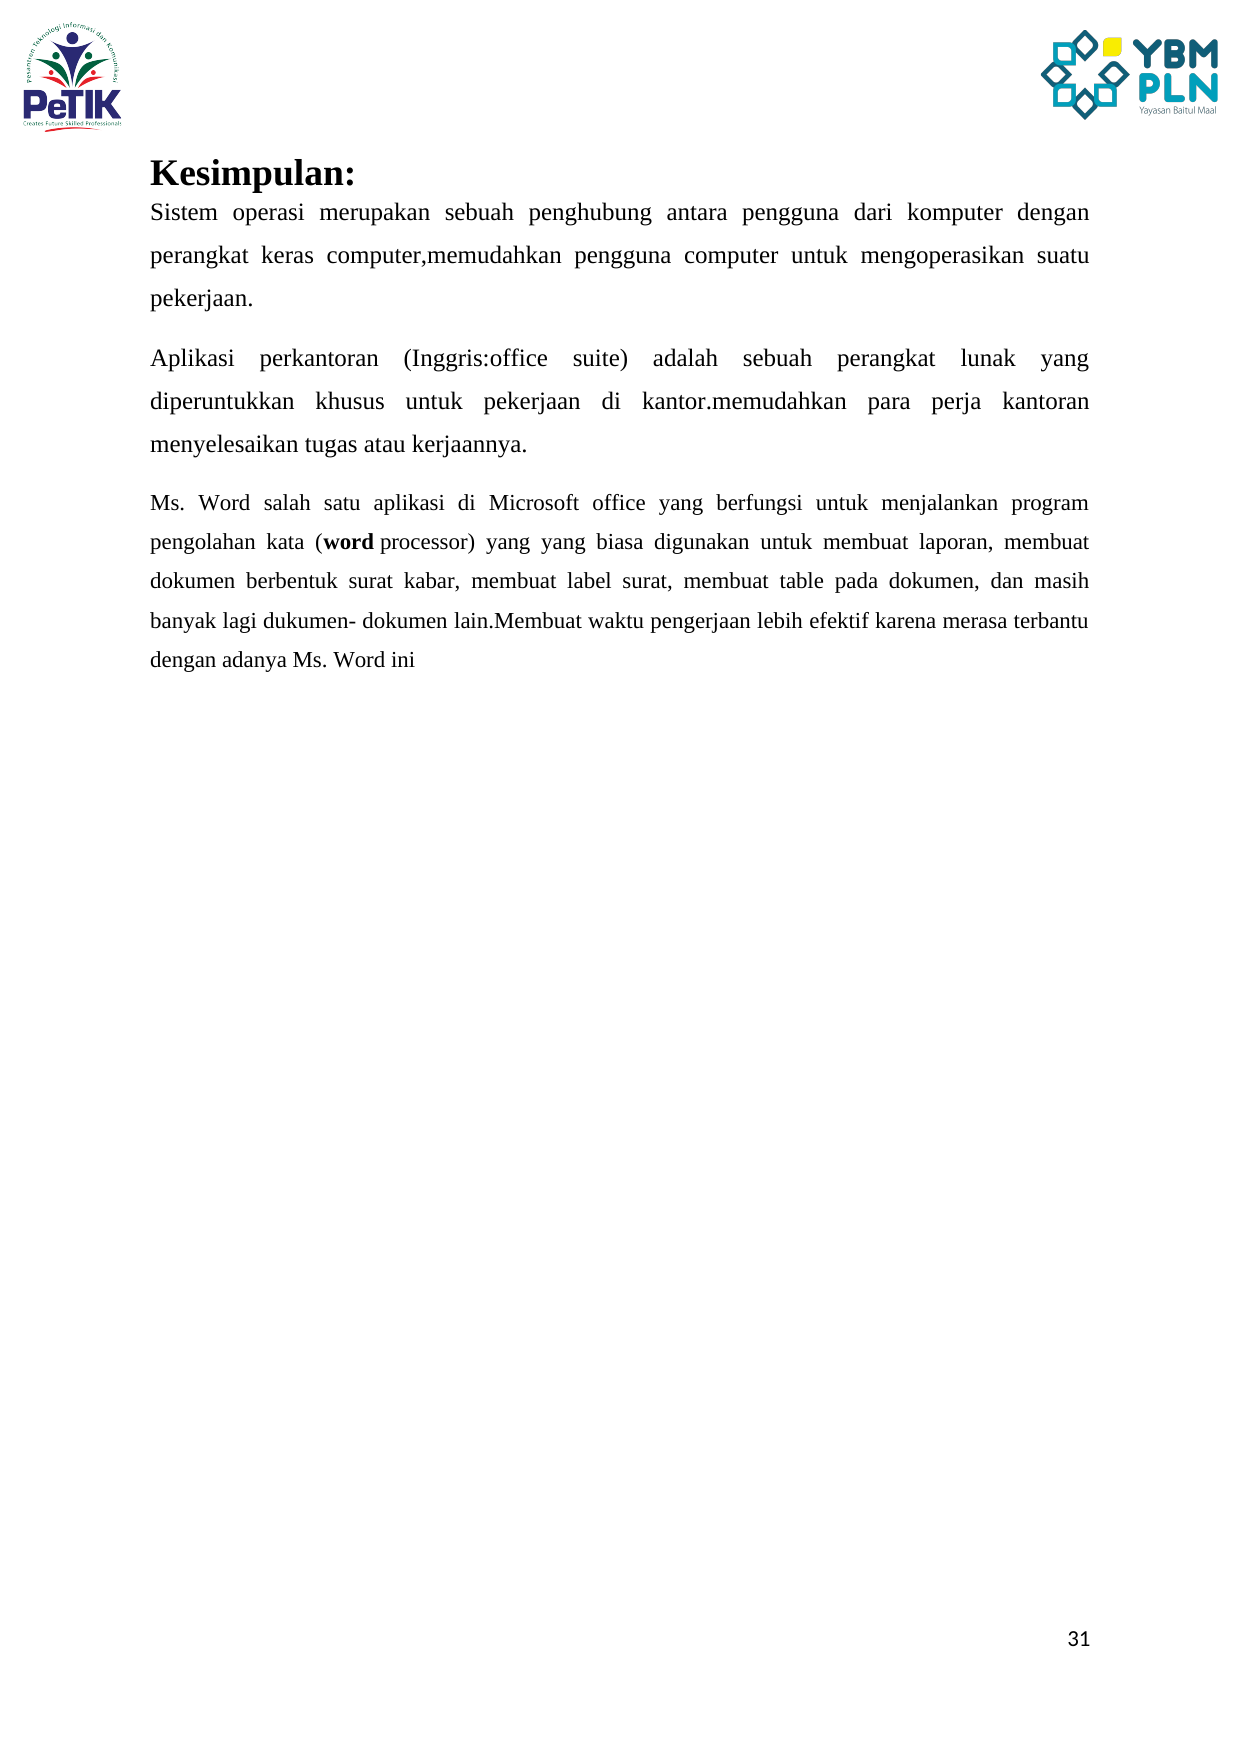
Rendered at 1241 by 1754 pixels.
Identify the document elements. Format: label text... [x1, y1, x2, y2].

text Ms. Word salah satu aplikasi di Microsoft office yang berfungsi untuk menjalankan program pengolahan kata (word processor) yang yang biasa digunakan untuk membuat laporan, membuat dokumen berbentuk surat kabar, membuat label surat, membuat table pada dokumen, dan masih banyak lagi dukumen- dokumen lain.Membuat waktu pengerjaan lebih efektif karena merasa terbantu dengan adanya Ms. Word ini [150, 489, 1090, 673]
text Aplikasi perkantoran (Inggris:office suite) adalah sebuah perangkat lunak yang diperuntukkan khusus untuk pekerjaan di kantor.memudahkan para perja kantoran menyelesaikan tugas atau kerjaannya. [150, 343, 1090, 458]
subtitle Kesimpulan: [150, 150, 1090, 193]
picture [23, 22, 122, 132]
text Sistem operasi merupakan sebuah penghubung antara pengguna dari komputer dengan perangkat keras computer,memudahkan pengguna computer untuk mengoperasikan suatu pekerjaan. [150, 197, 1090, 312]
picture [1040, 30, 1218, 120]
